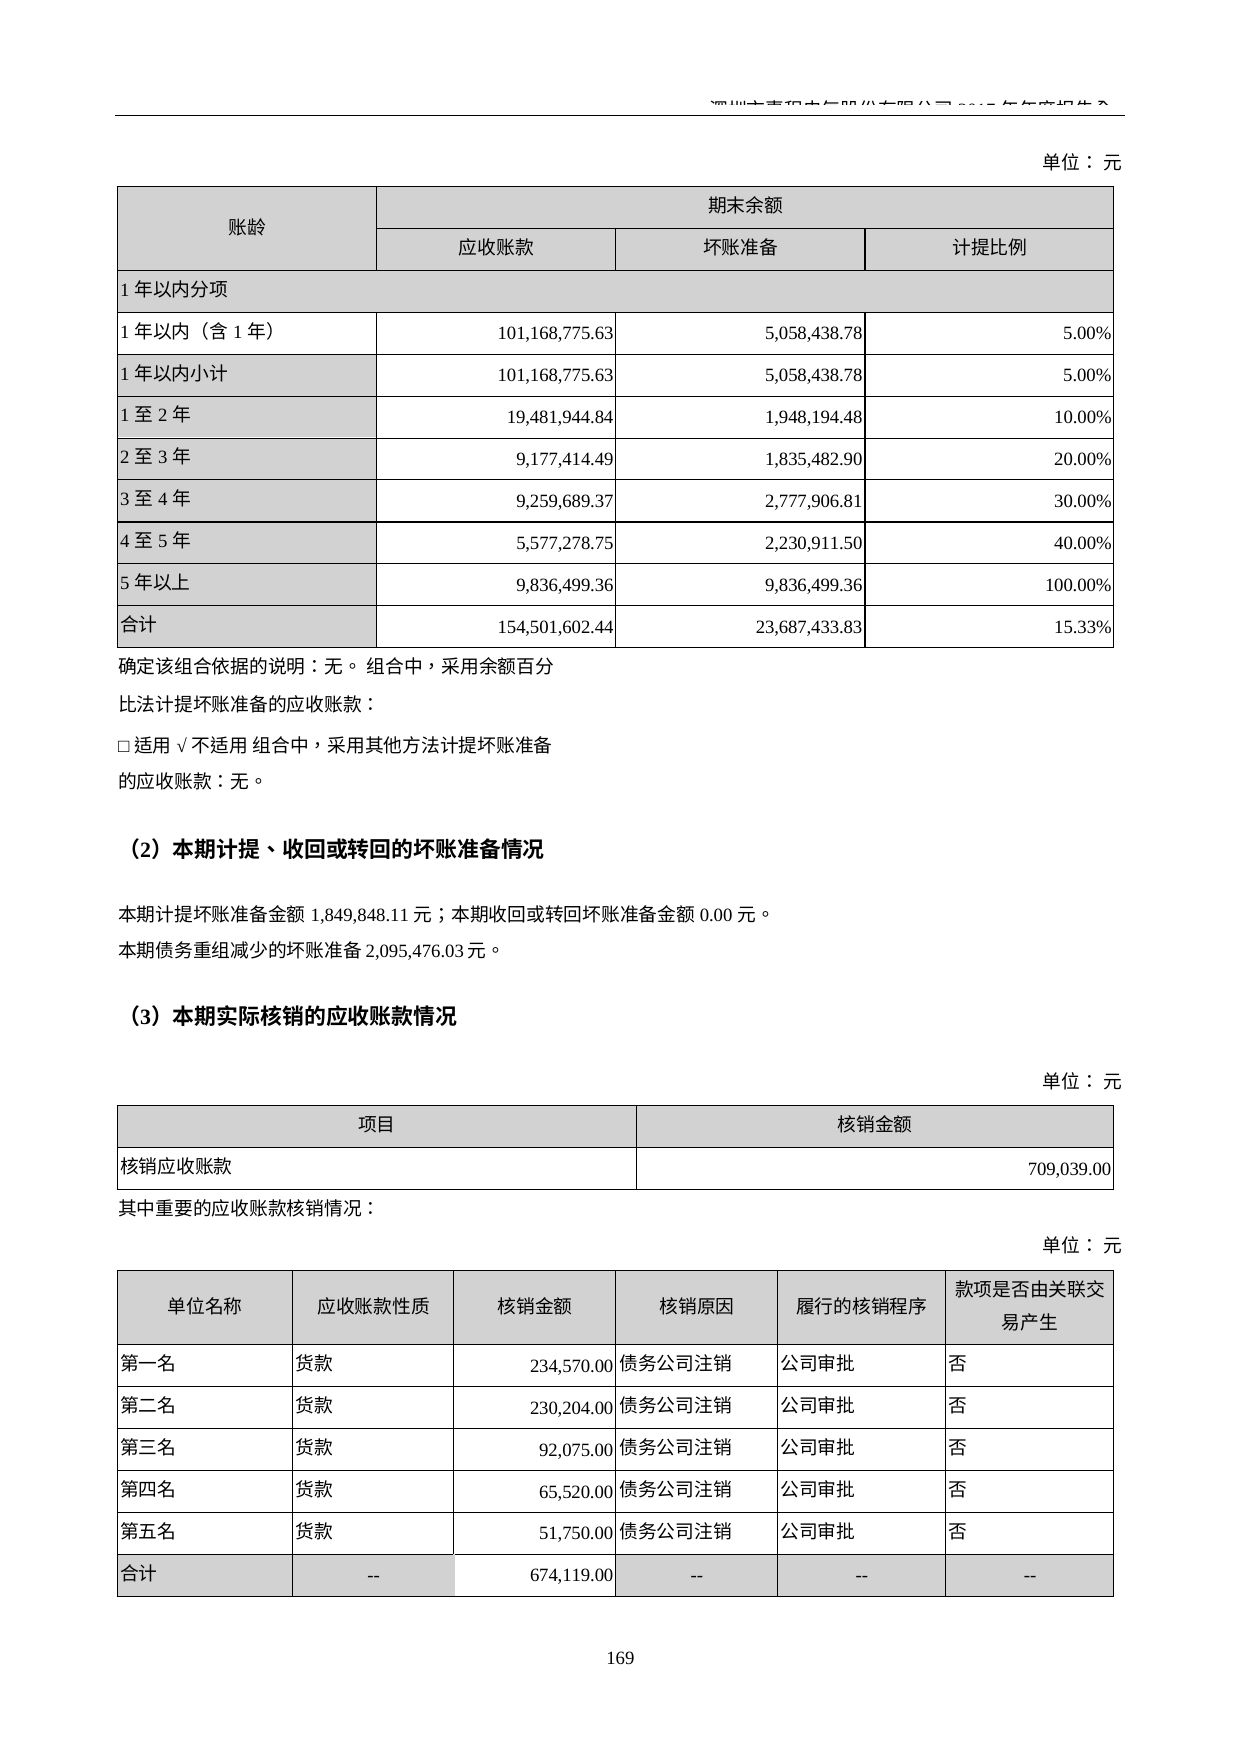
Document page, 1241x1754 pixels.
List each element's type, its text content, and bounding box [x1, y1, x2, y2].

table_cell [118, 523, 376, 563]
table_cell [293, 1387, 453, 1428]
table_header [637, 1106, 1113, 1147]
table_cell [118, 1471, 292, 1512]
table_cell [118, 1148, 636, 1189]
text 其中重要的应收账款核销情况： [118, 1195, 1122, 1221]
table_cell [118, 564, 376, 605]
text 单位： 元 [102, 1233, 1122, 1258]
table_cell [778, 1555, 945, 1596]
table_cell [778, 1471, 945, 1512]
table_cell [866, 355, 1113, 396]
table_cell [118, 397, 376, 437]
text 本期计提坏账准备金额 1,849,848.11 元；本期收回或转回坏账准备金额 0.00 元。 本期债务重组减少的坏账准备2,095,476.03元。 [118, 901, 775, 963]
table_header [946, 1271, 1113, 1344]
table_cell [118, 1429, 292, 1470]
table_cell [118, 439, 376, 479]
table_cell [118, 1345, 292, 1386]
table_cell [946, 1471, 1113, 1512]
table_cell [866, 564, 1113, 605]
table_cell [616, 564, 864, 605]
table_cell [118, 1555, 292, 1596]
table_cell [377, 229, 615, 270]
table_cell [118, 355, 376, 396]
subtitle （2）本期计提、收回或转回的坏账准备情况 [118, 834, 1122, 864]
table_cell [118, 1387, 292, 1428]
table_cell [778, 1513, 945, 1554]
text 确定该组合依据的说明：无。 组合中，采用余额百分比法计提坏账准备的应收账款： [118, 653, 570, 717]
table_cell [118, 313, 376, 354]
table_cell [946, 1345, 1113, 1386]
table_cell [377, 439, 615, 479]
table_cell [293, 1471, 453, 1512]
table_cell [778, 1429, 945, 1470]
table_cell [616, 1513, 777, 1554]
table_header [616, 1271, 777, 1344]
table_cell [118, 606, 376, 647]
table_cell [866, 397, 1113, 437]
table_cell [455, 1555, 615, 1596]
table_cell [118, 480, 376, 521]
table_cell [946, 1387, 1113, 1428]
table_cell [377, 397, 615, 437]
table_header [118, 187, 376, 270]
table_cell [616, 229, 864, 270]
text 单位： 元 [102, 1068, 1122, 1093]
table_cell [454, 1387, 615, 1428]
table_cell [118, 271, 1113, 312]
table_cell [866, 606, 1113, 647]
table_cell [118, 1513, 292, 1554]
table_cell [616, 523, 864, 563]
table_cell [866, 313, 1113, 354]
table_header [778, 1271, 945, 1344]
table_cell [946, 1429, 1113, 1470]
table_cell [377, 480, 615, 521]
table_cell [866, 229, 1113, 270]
subtitle （3）本期实际核销的应收账款情况 [118, 1001, 1122, 1031]
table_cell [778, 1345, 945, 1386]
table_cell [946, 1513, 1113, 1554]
text 169 [373, 1647, 867, 1668]
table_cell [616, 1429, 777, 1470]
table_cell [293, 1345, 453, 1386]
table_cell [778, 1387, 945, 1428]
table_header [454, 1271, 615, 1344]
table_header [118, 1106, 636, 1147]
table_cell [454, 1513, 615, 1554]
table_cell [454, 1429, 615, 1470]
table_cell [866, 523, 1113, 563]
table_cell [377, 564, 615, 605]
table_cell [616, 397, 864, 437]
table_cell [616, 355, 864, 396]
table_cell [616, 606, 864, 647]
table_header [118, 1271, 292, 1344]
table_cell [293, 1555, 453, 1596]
text □ 适用 √ 不适用 组合中，采用其他方法计提坏账准备的应收账款：无。 [118, 732, 570, 793]
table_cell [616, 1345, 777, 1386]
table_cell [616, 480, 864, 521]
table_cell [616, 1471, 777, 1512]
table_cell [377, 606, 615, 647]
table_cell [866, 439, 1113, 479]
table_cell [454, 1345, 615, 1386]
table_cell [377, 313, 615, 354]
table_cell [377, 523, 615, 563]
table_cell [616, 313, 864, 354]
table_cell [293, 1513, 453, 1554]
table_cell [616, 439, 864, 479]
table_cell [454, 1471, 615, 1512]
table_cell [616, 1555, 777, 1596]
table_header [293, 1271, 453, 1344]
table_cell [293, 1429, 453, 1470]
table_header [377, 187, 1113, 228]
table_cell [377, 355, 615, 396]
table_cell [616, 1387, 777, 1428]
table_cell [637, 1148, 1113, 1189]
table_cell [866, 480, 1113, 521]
text 单位： 元 [102, 149, 1122, 174]
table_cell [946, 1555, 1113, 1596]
